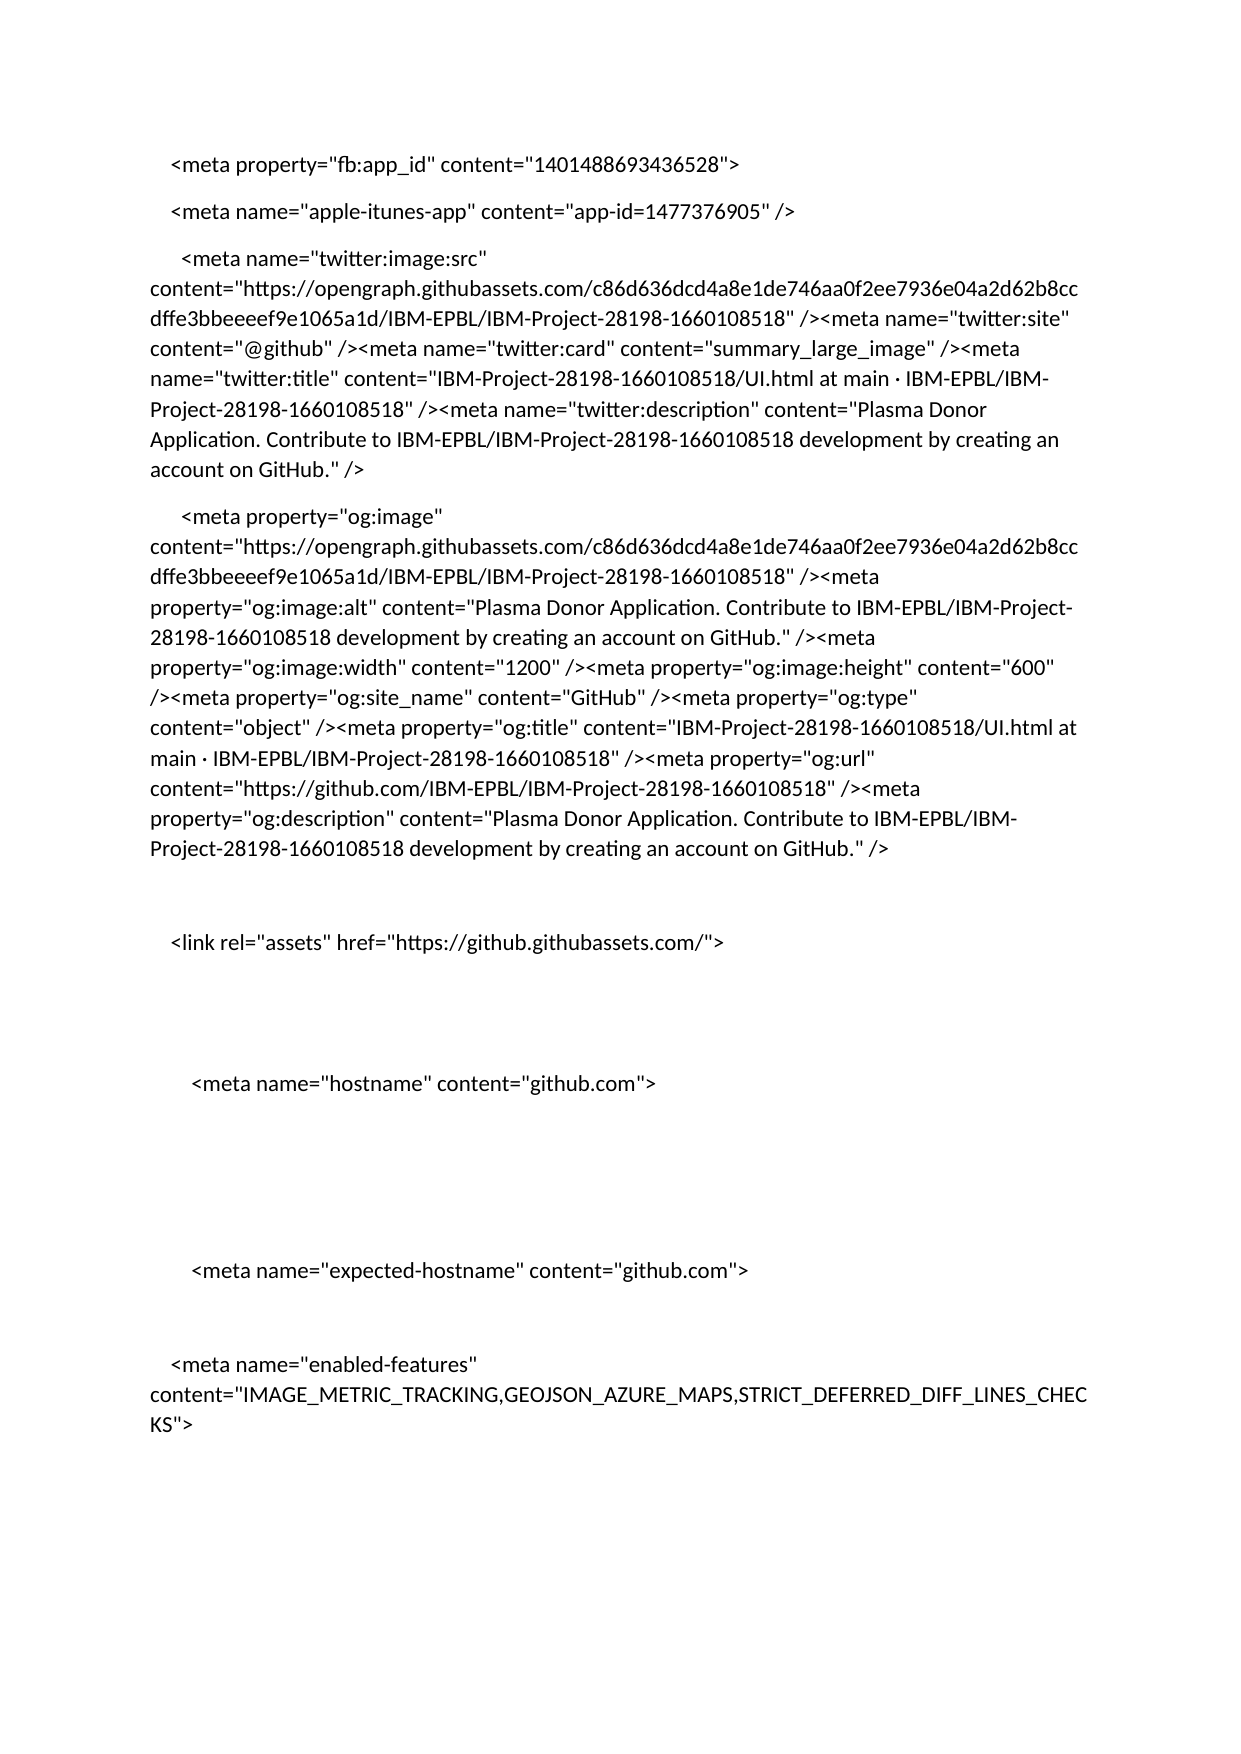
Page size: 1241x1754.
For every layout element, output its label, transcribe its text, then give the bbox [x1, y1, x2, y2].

text <meta property="fb:app_id" content="1401488693436528"> [150, 150, 1090, 178]
text <meta name="enabled-features" content="IMAGE_METRIC_TRACKING,GEOJSON_AZURE_MAPS,STRICT_DEFERRED_DIFF_LINES_CHECKS"> [150, 1350, 1090, 1438]
text <meta name="twitter:image:src" content="https://opengraph.githubassets.com/c86d636dcd4a8e1de746aa0f2ee7936e04a2d62b8ccdffe3bbeeeef9e1065a1d/IBM-EPBL/IBM-Project-28198-1660108518" /><meta name="twitter:site" content="@github" /><meta name="twitter:card" content="summary_large_image" /><meta name="twitter:title" content="IBM-Project-28198-1660108518/UI.html at main · IBM-EPBL/IBM-Project-28198-1660108518" /><meta name="twitter:description" content="Plasma Donor Application. Contribute to IBM-EPBL/IBM-Project-28198-1660108518 development by creating an account on GitHub." /> [150, 244, 1090, 483]
text <link rel="assets" href="https://github.githubassets.com/"> [150, 928, 1090, 956]
text <meta property="og:image" content="https://opengraph.githubassets.com/c86d636dcd4a8e1de746aa0f2ee7936e04a2d62b8ccdffe3bbeeeef9e1065a1d/IBM-EPBL/IBM-Project-28198-1660108518" /><meta property="og:image:alt" content="Plasma Donor Application. Contribute to IBM-EPBL/IBM-Project-28198-1660108518 development by creating an account on GitHub." /><meta property="og:image:width" content="1200" /><meta property="og:image:height" content="600" /><meta property="og:site_name" content="GitHub" /><meta property="og:type" content="object" /><meta property="og:title" content="IBM-Project-28198-1660108518/UI.html at main · IBM-EPBL/IBM-Project-28198-1660108518" /><meta property="og:url" content="https://github.com/IBM-EPBL/IBM-Project-28198-1660108518" /><meta property="og:description" content="Plasma Donor Application. Contribute to IBM-EPBL/IBM-Project-28198-1660108518 development by creating an account on GitHub." /> [150, 502, 1090, 862]
text <meta name="expected-hostname" content="github.com"> [150, 1256, 1090, 1284]
text <meta name="hostname" content="github.com"> [150, 1069, 1090, 1097]
text <meta name="apple-itunes-app" content="app-id=1477376905" /> [150, 197, 1090, 225]
